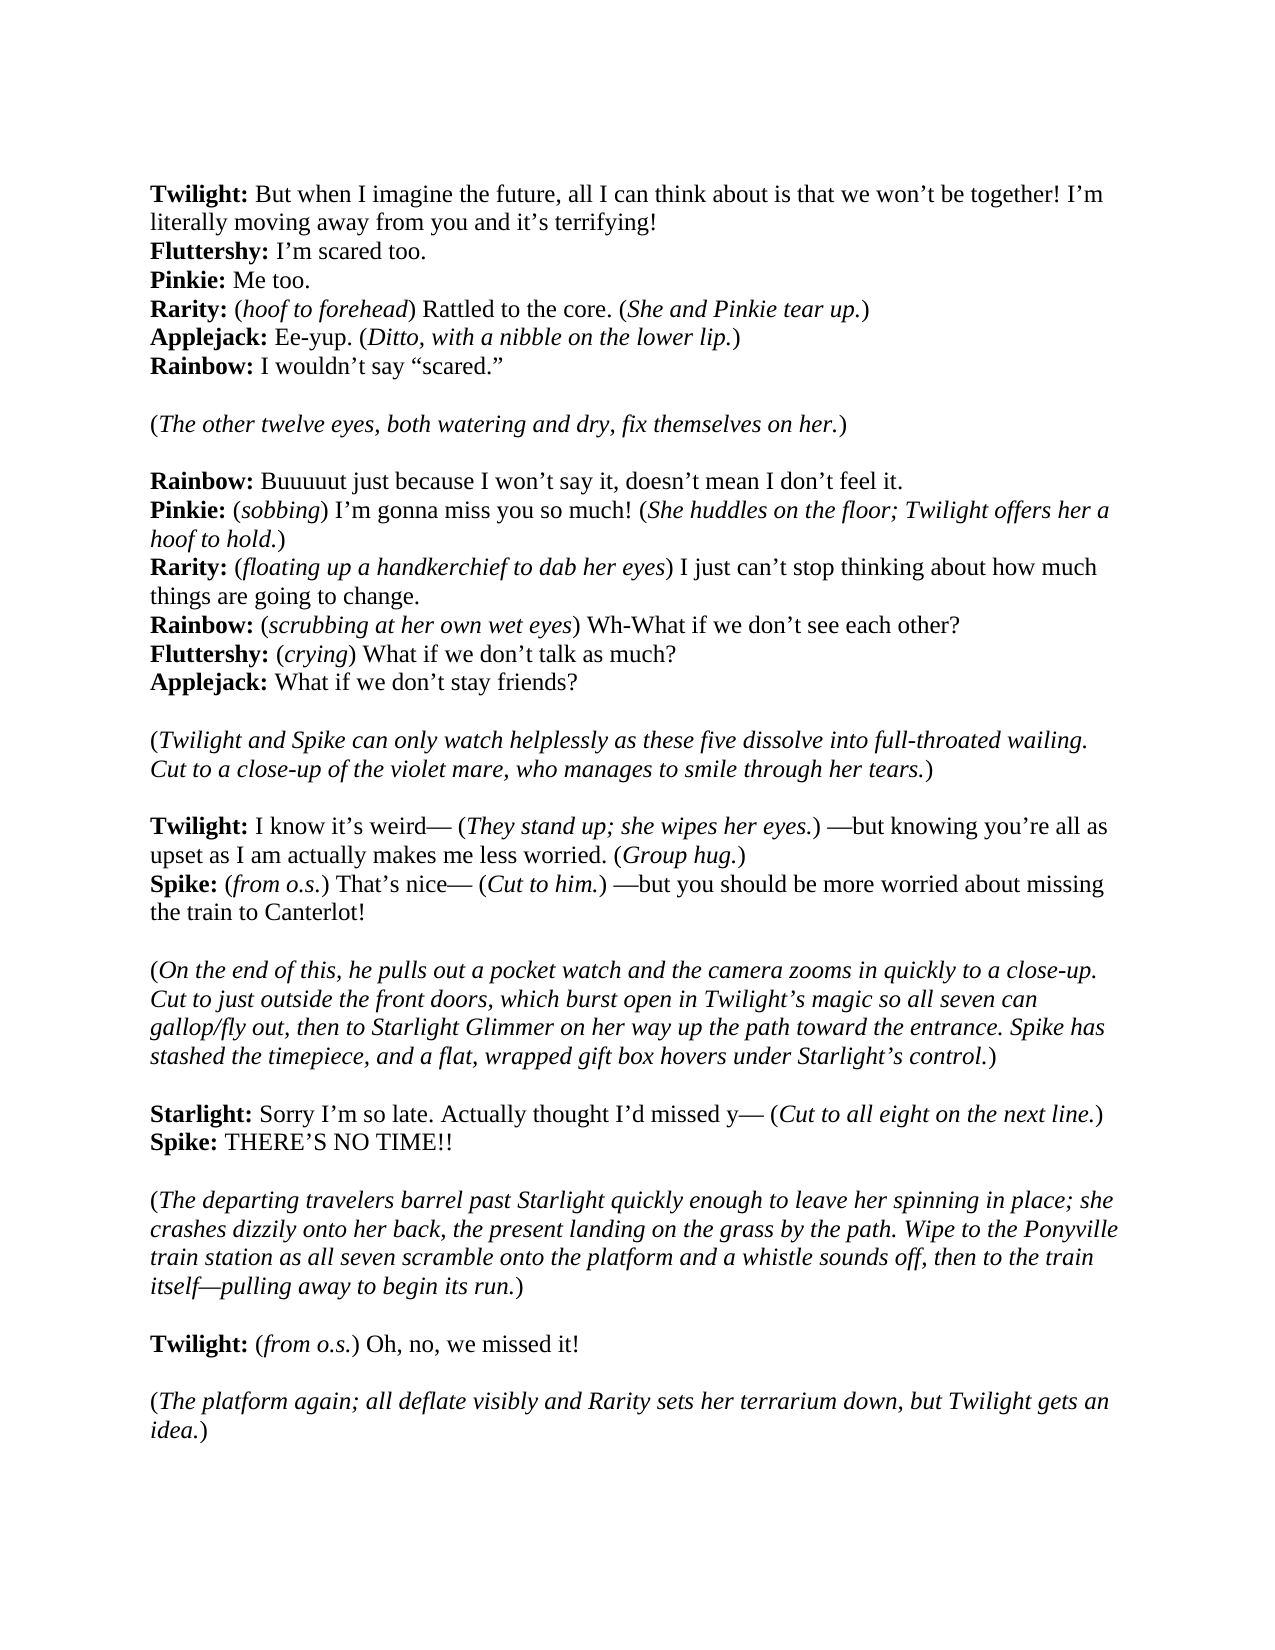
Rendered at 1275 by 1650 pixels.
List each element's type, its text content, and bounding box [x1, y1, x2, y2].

text Applejack: What if we don’t stay friends? [150, 667, 1125, 696]
text (On the end of this, he pulls out a pocket watch and the camera zooms in quickly to a close-up. Cut to just outside the front doors, which burst open in Twilight’s magic so all seven can gallop/fly out, then to Starlight Glimmer on her way up the path toward the entrance. Spike has stashed the timepiece, and a flat, wrapped gift box hovers under Starlight’s control.) [150, 955, 1125, 1070]
text Spike: (from o.s.) That’s nice— (Cut to him.) —but you should be more worried about missing the train to Canterlot! [150, 869, 1125, 926]
text Fluttershy: (crying) What if we don’t talk as much? [150, 639, 1125, 667]
text Starlight: Sorry I’m so late. Actually thought I’d missed y— (Cut to all eight on the next line.) [150, 1099, 1125, 1127]
text Fluttershy: I’m scared too. [150, 236, 1125, 265]
text Pinkie: Me too. [150, 265, 1125, 294]
text Rarity: (floating up a handkerchief to dab her eyes) I just can’t stop thinking about how much things are going to change. [150, 552, 1125, 610]
text Twilight: I know it’s weird— (They stand up; she wipes her eyes.) —but knowing you’re all as upset as I am actually makes me less worried. (Group hug.) [150, 811, 1125, 869]
text Pinkie: (sobbing) I’m gonna miss you so much! (She huddles on the floor; Twilight offers her a hoof to hold.) [150, 495, 1125, 552]
text (The platform again; all deflate visibly and Rarity sets her terrarium down, but Twilight gets an idea.) [150, 1386, 1125, 1444]
text (Twilight and Spike can only watch helplessly as these five dissolve into full-throated wailing. Cut to a close-up of the violet mare, who manages to smile through her tears.) [150, 725, 1125, 782]
text Applejack: Ee-yup. (Ditto, with a nibble on the lower lip.) [150, 322, 1125, 351]
text (The other twelve eyes, both watering and dry, fix themselves on her.) [150, 409, 1125, 437]
text Rarity: (hoof to forehead) Rattled to the core. (She and Pinkie tear up.) [150, 294, 1125, 322]
text Twilight: But when I imagine the future, all I can think about is that we won’t be together! I’m literally moving away from you and it’s terrifying! [150, 179, 1125, 236]
text (The departing travelers barrel past Starlight quickly enough to leave her spinning in place; she crashes dizzily onto her back, the present landing on the grass by the path. Wipe to the Ponyville train station as all seven scramble onto the platform and a whistle sounds off, then to the train itself—pulling away to begin its run.) [150, 1185, 1125, 1300]
text Twilight: (from o.s.) Oh, no, we missed it! [150, 1329, 1125, 1357]
text Rainbow: I wouldn’t say “scared.” [150, 351, 1125, 380]
text Spike: THERE’S NO TIME!! [150, 1127, 1125, 1156]
text Rainbow: Buuuuut just because I won’t say it, doesn’t mean I don’t feel it. [150, 466, 1125, 495]
text Rainbow: (scrubbing at her own wet eyes) Wh-What if we don’t see each other? [150, 610, 1125, 639]
